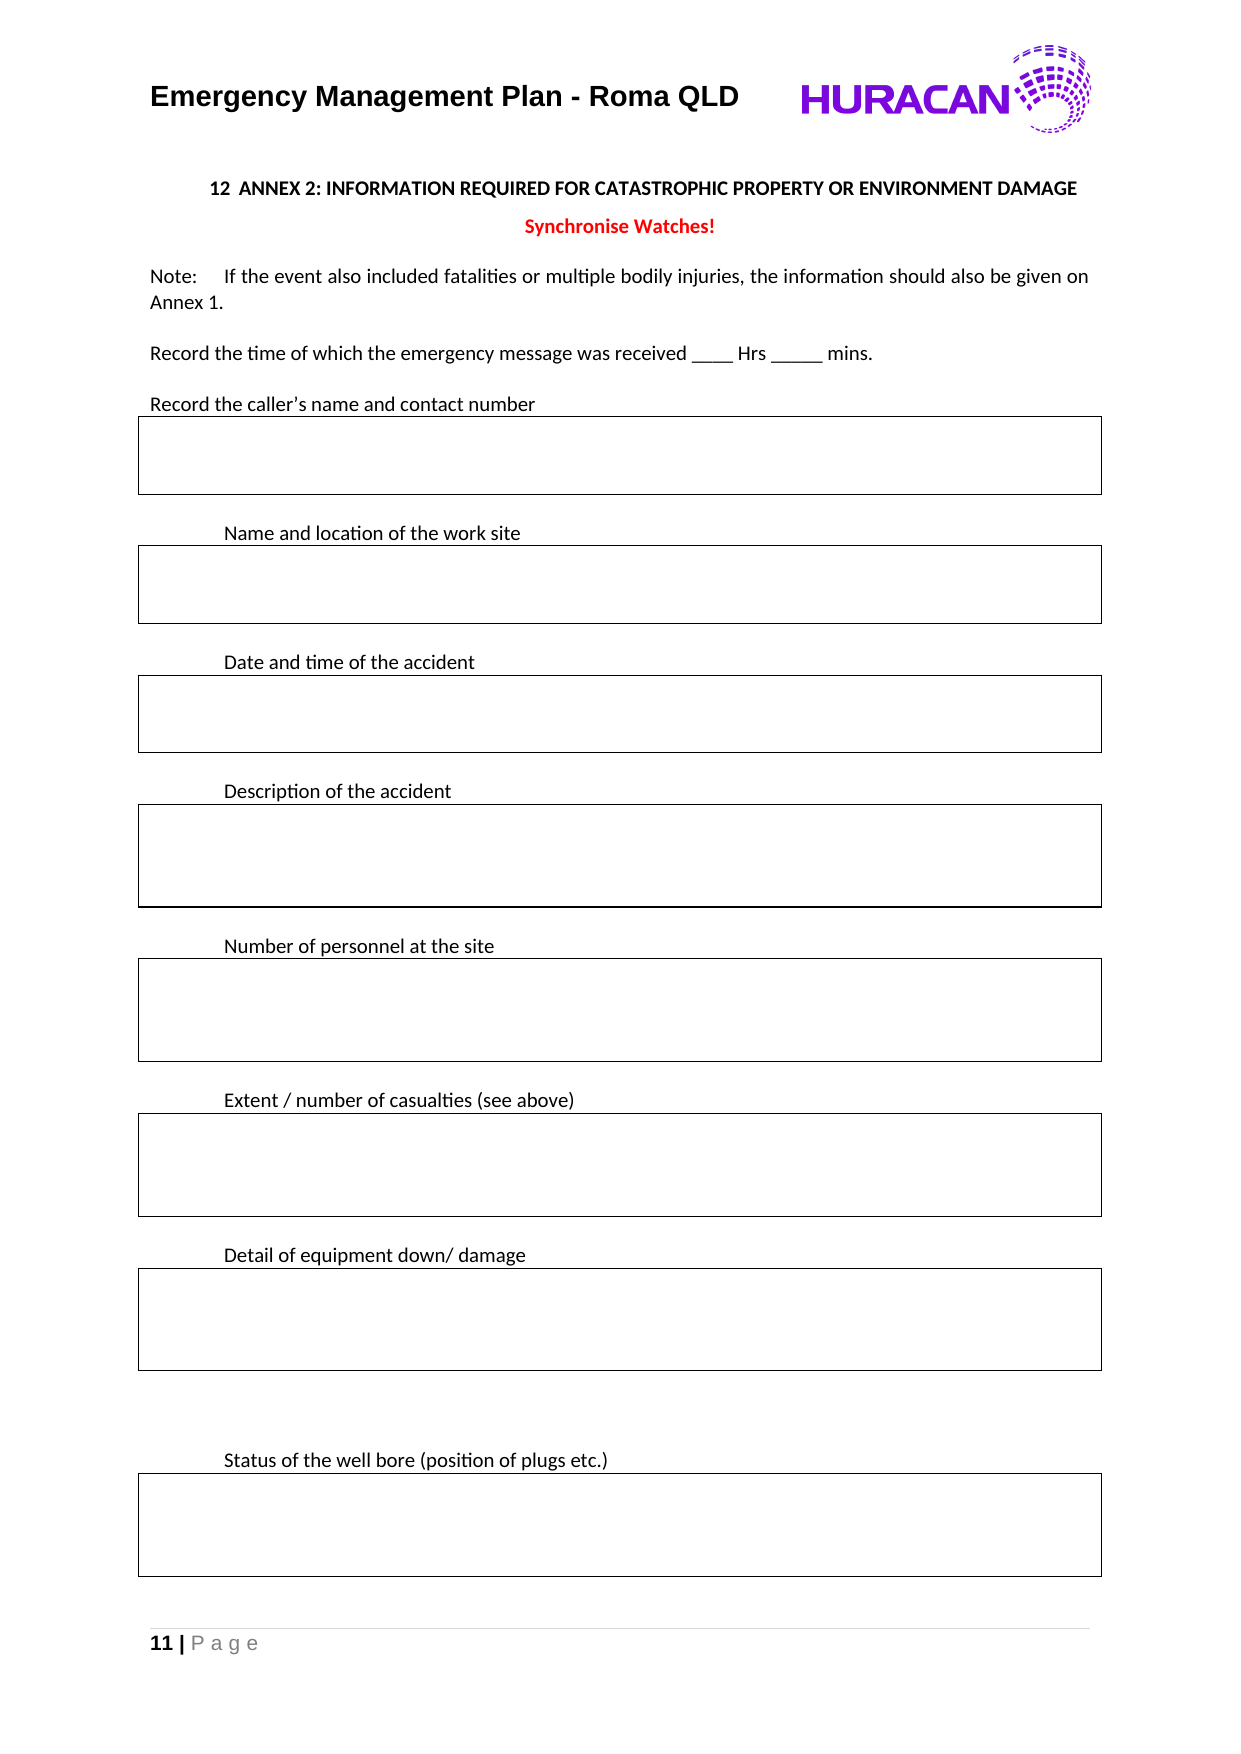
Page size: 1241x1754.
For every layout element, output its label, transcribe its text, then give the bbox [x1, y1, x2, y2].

table_header [139, 1269, 1101, 1370]
table_header [139, 805, 1101, 906]
text Description of the accident [150, 778, 1090, 804]
table_header [139, 1114, 1101, 1216]
table_header [139, 1474, 1101, 1576]
text Record the time of which the emergency message was received ____ Hrs _____ mins. [150, 340, 1090, 365]
text Synchronise Watches! [150, 213, 1090, 238]
table_header [139, 546, 1101, 623]
text Detail of equipment down/ damage [150, 1242, 1090, 1267]
text Number of personnel at the site [150, 933, 1090, 958]
picture [802, 45, 1091, 133]
text Date and time of the accident [150, 649, 1090, 674]
table_header [139, 959, 1101, 1061]
text Note: If the event also included fatalities or multiple bodily injuries, the information should also be given on Annex 1. [150, 264, 1090, 314]
text Name and location of the work site [150, 520, 1090, 545]
subtitle Annex 2: Information Required for Catastrophic Property or Environment Damage [209, 175, 1090, 200]
text Status of the well bore (position of plugs etc.) [150, 1447, 1090, 1473]
table_header [139, 417, 1101, 493]
text Record the caller’s name and contact number [150, 391, 1090, 416]
text Extent / number of casualties (see above) [150, 1087, 1090, 1113]
table_header [139, 676, 1101, 752]
